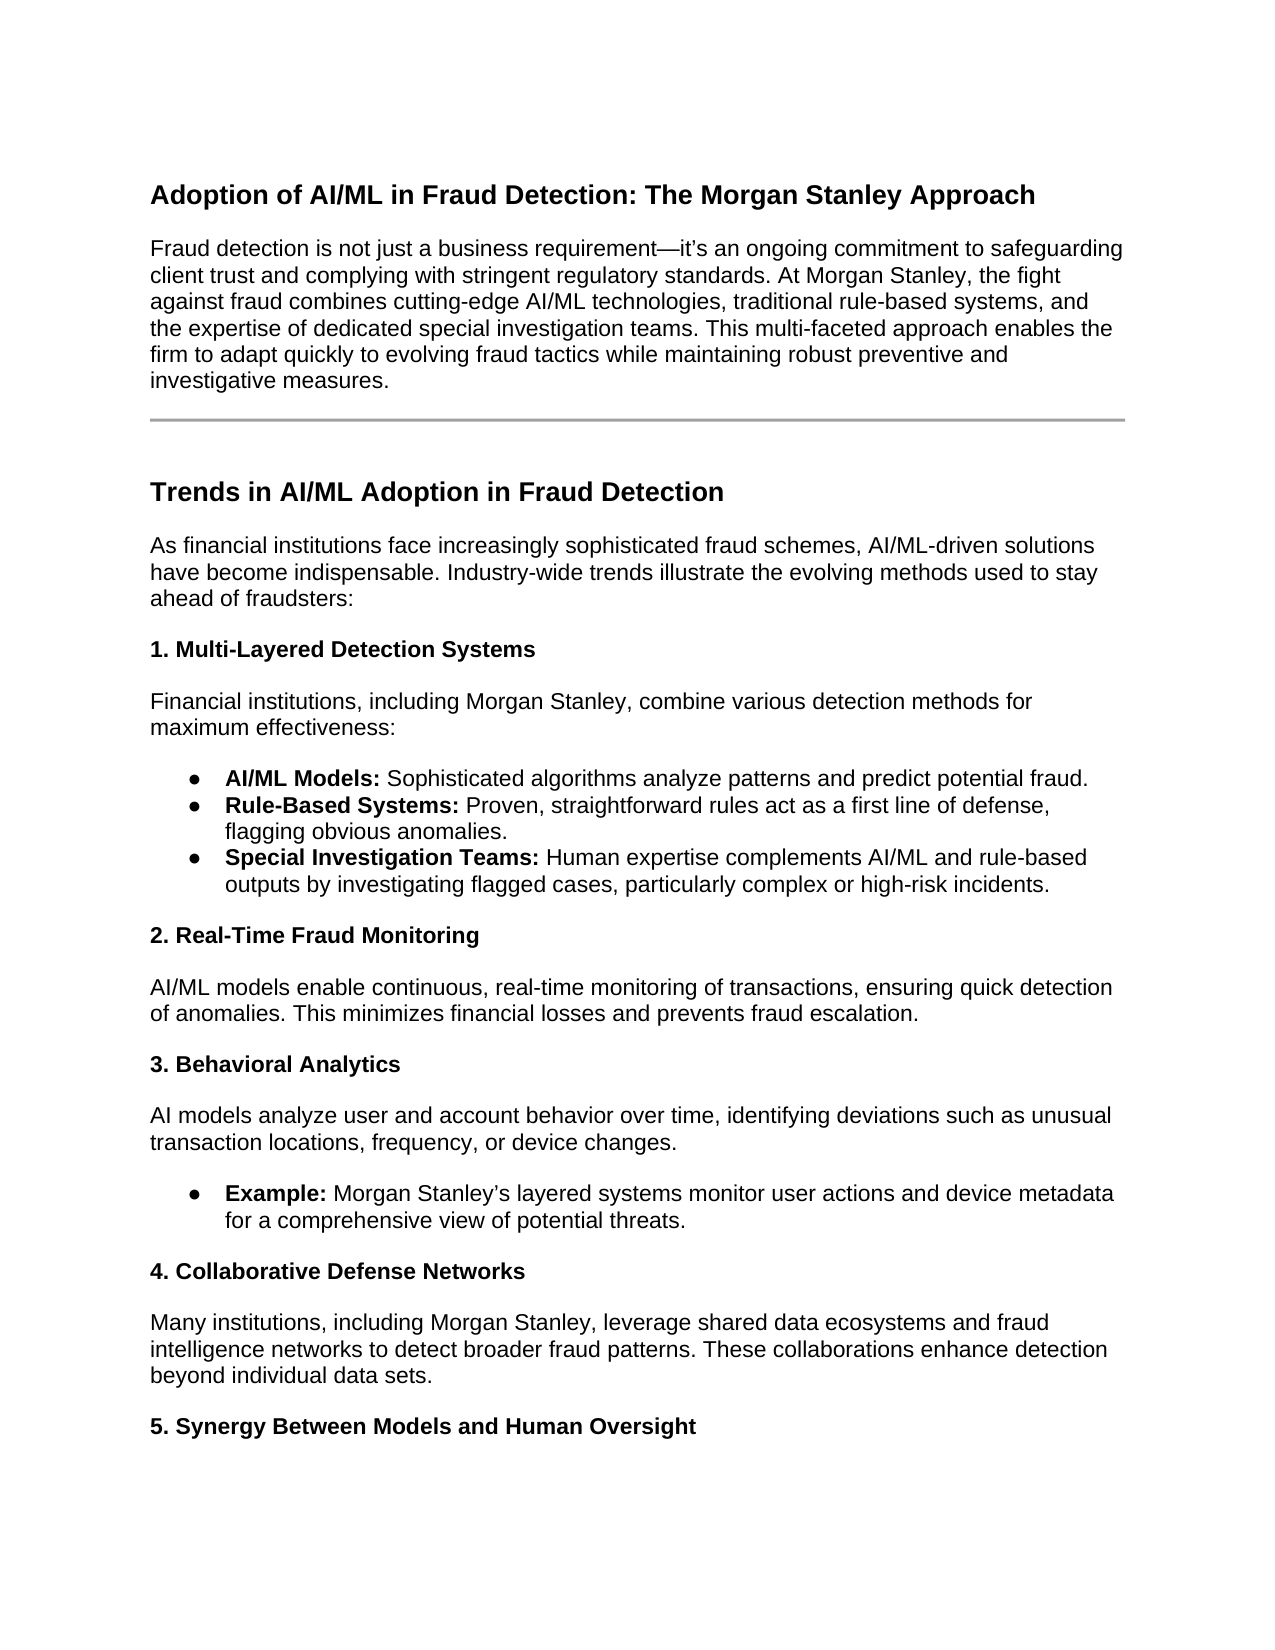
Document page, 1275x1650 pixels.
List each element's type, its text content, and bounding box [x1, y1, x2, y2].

subtitle 3. Behavioral Analytics [150, 1051, 1125, 1077]
list AI/ML Models: Sophisticated algorithms analyze patterns and predict potential fraud. [187, 765, 1125, 792]
text Financial institutions, including Morgan Stanley, combine various detection methods for maximum effectiveness: [150, 688, 1125, 740]
subtitle 4. Collaborative Defense Networks [150, 1258, 1125, 1284]
text Many institutions, including Morgan Stanley, leverage shared data ecosystems and fraud intelligence networks to detect broader fraud patterns. These collaborations enhance detection beyond individual data sets. [150, 1309, 1125, 1388]
subtitle Adoption of AI/ML in Fraud Detection: The Morgan Stanley Approach [150, 179, 1125, 210]
list Example: Morgan Stanley’s layered systems monitor user actions and device metadata for a comprehensive view of potential threats. [187, 1180, 1125, 1233]
subtitle 2. Real-Time Fraud Monitoring [150, 922, 1125, 948]
text AI models analyze user and account behavior over time, identifying deviations such as unusual transaction locations, frequency, or device changes. [150, 1102, 1125, 1155]
subtitle 1. Multi-Layered Detection Systems [150, 636, 1125, 663]
text Fraud detection is not just a business requirement—it’s an ongoing commitment to safeguarding client trust and complying with stringent regulatory standards. At Morgan Stanley, the fight against fraud combines cutting-edge AI/ML technologies, traditional rule-based systems, and the expertise of dedicated special investigation teams. This multi-faceted approach enables the firm to adapt quickly to evolving fraud tactics while maintaining robust preventive and investigative measures. [150, 235, 1125, 393]
text AI/ML models enable continuous, real-time monitoring of transactions, ensuring quick detection of anomalies. This minimizes financial losses and prevents fraud escalation. [150, 973, 1125, 1026]
subtitle Trends in AI/ML Adoption in Fraud Detection [150, 476, 1125, 507]
list Special Investigation Teams: Human expertise complements AI/ML and rule-based outputs by investigating flagged cases, particularly complex or high-risk incidents. [187, 844, 1125, 897]
list Rule-Based Systems: Proven, straightforward rules act as a first line of defense, flagging obvious anomalies. [187, 792, 1125, 844]
text As financial institutions face increasingly sophisticated fraud schemes, AI/ML-driven solutions have become indispensable. Industry-wide trends illustrate the evolving methods used to stay ahead of fraudsters: [150, 532, 1125, 611]
subtitle 5. Synergy Between Models and Human Oversight [150, 1413, 1125, 1440]
